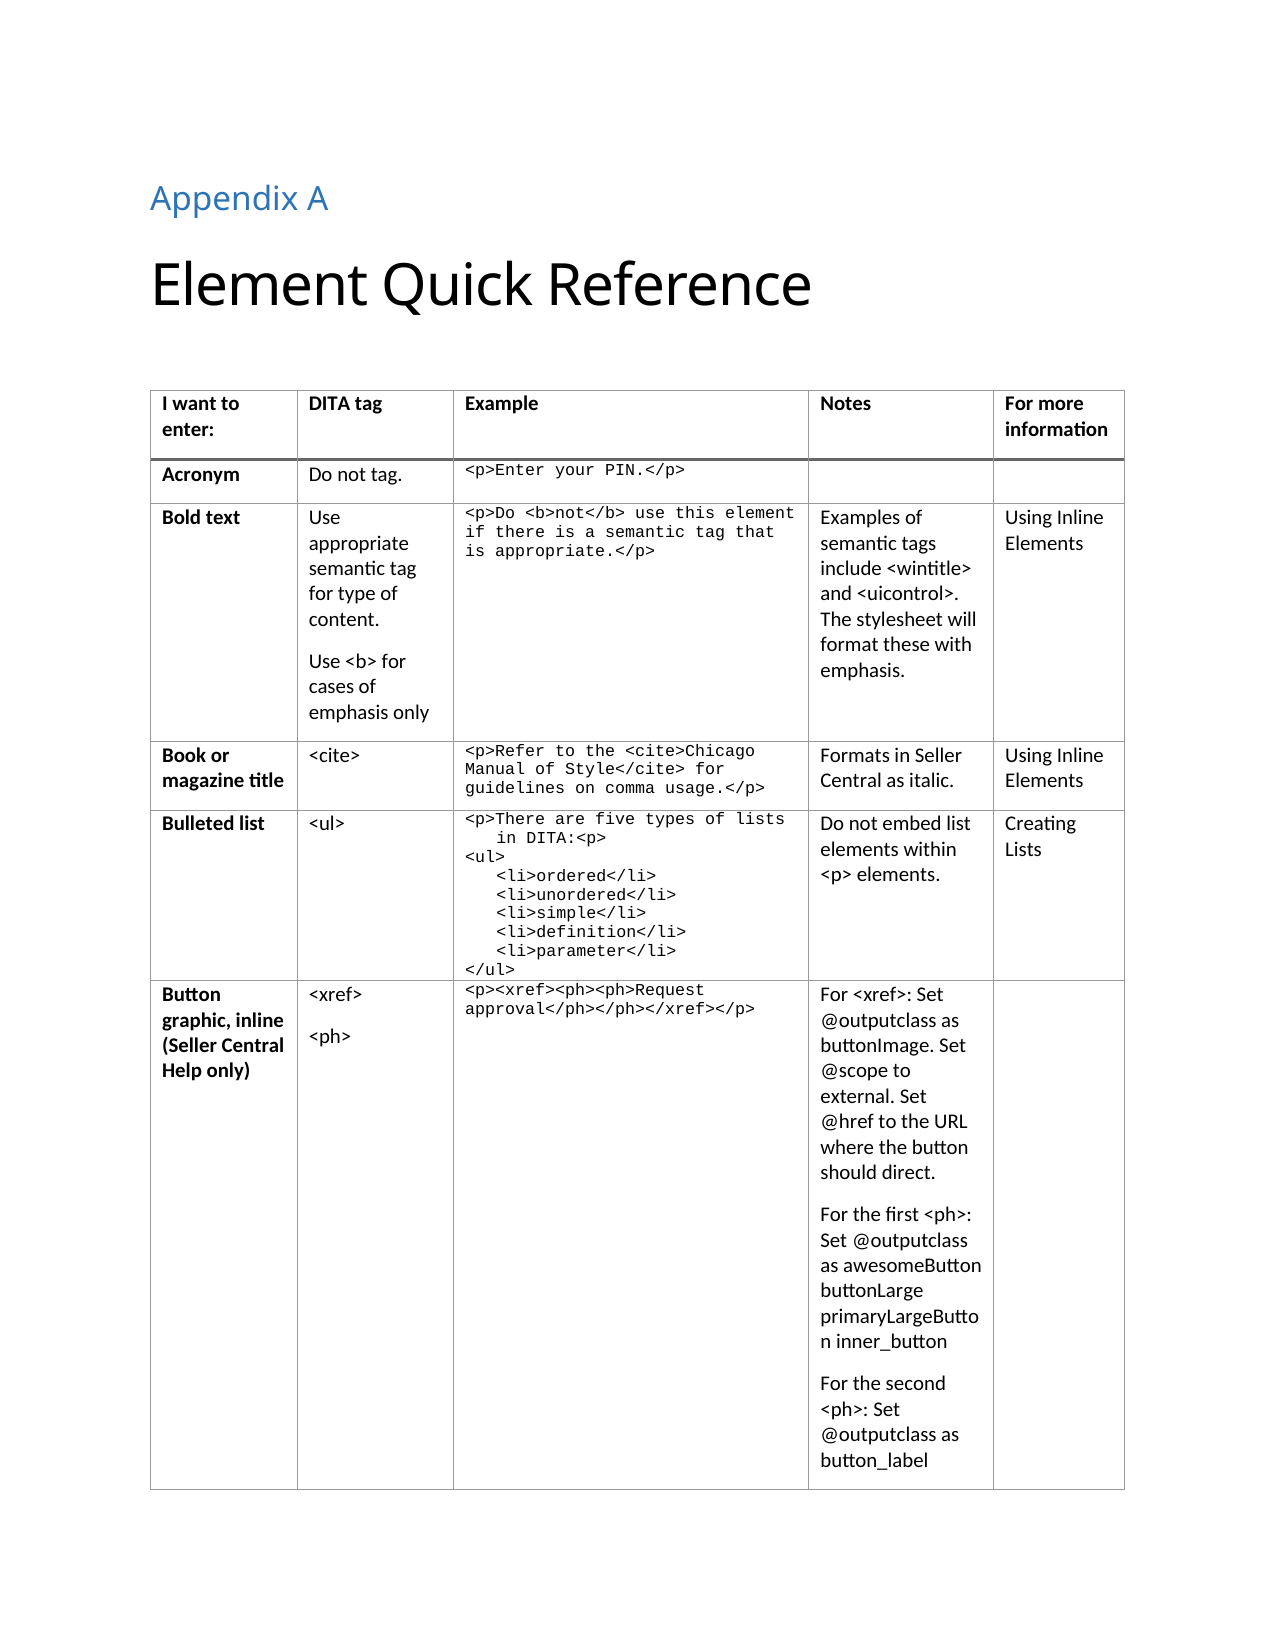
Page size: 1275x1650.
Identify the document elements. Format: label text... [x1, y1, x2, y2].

table_cell Do not tag. [298, 461, 453, 503]
table_header Notes [809, 391, 993, 458]
table_cell <p>Refer to the <cite>Chicago Manual of Style</cite> for guidelines on comma usage.</p> [454, 742, 808, 809]
table_cell Use appropriate semantic tag for type of content. Use <b> for cases of emphasis only [298, 504, 453, 741]
table_cell <p>Do <b>not</b> use this element if there is a semantic tag that is appropriate.</p> [454, 504, 808, 741]
table_cell Using Inline Elements [994, 504, 1124, 741]
table_cell <p>Enter your PIN.</p> [454, 461, 808, 503]
table_cell [809, 461, 993, 503]
table_cell Creating Lists [994, 811, 1124, 980]
table_cell <xref> <ph> [298, 981, 453, 1489]
title Element Quick Reference [150, 243, 1125, 323]
table_cell Acronym [151, 461, 297, 503]
table_cell Formats in Seller Central as italic. [809, 742, 993, 809]
table_cell <ul> [298, 811, 453, 980]
table_cell [994, 981, 1124, 1489]
table_header DITA tag [298, 391, 453, 458]
table_cell Bold text [151, 504, 297, 741]
table_header For more information [994, 391, 1124, 458]
table_header Example [454, 391, 808, 458]
table_cell Button graphic, inline (Seller Central Help only) [151, 981, 297, 1489]
table_cell Using Inline Elements [994, 742, 1124, 809]
table_cell For <xref>: Set @outputclass as buttonImage. Set @scope to external. Set @href to the URL where the button should direct. For the first <ph>: Set @outputclass as awesomeButton buttonLarge primaryLargeButton inner_button For the second <ph>: Set @outputclass as button_label [809, 981, 993, 1489]
table_cell [994, 461, 1124, 503]
table_cell <p><xref><ph><ph>Request approval</ph></ph></xref></p> [454, 981, 808, 1489]
table_cell <p>There are five types of lists in DITA:<p> <ul> <li>ordered</li> <li>unordered</li> <li>simple</li> <li>definition</li> <li>parameter</li> </ul> [454, 811, 808, 980]
table_cell Book or magazine title [151, 742, 297, 809]
table_cell Examples of semantic tags include <wintitle> and <uicontrol>. The stylesheet will format these with emphasis. [809, 504, 993, 741]
table_header I want to enter: [151, 391, 297, 458]
table_cell Bulleted list [151, 811, 297, 980]
table_cell Do not embed list elements within <p> elements. [809, 811, 993, 980]
table_cell <cite> [298, 742, 453, 809]
subtitle Appendix A [150, 175, 1125, 220]
